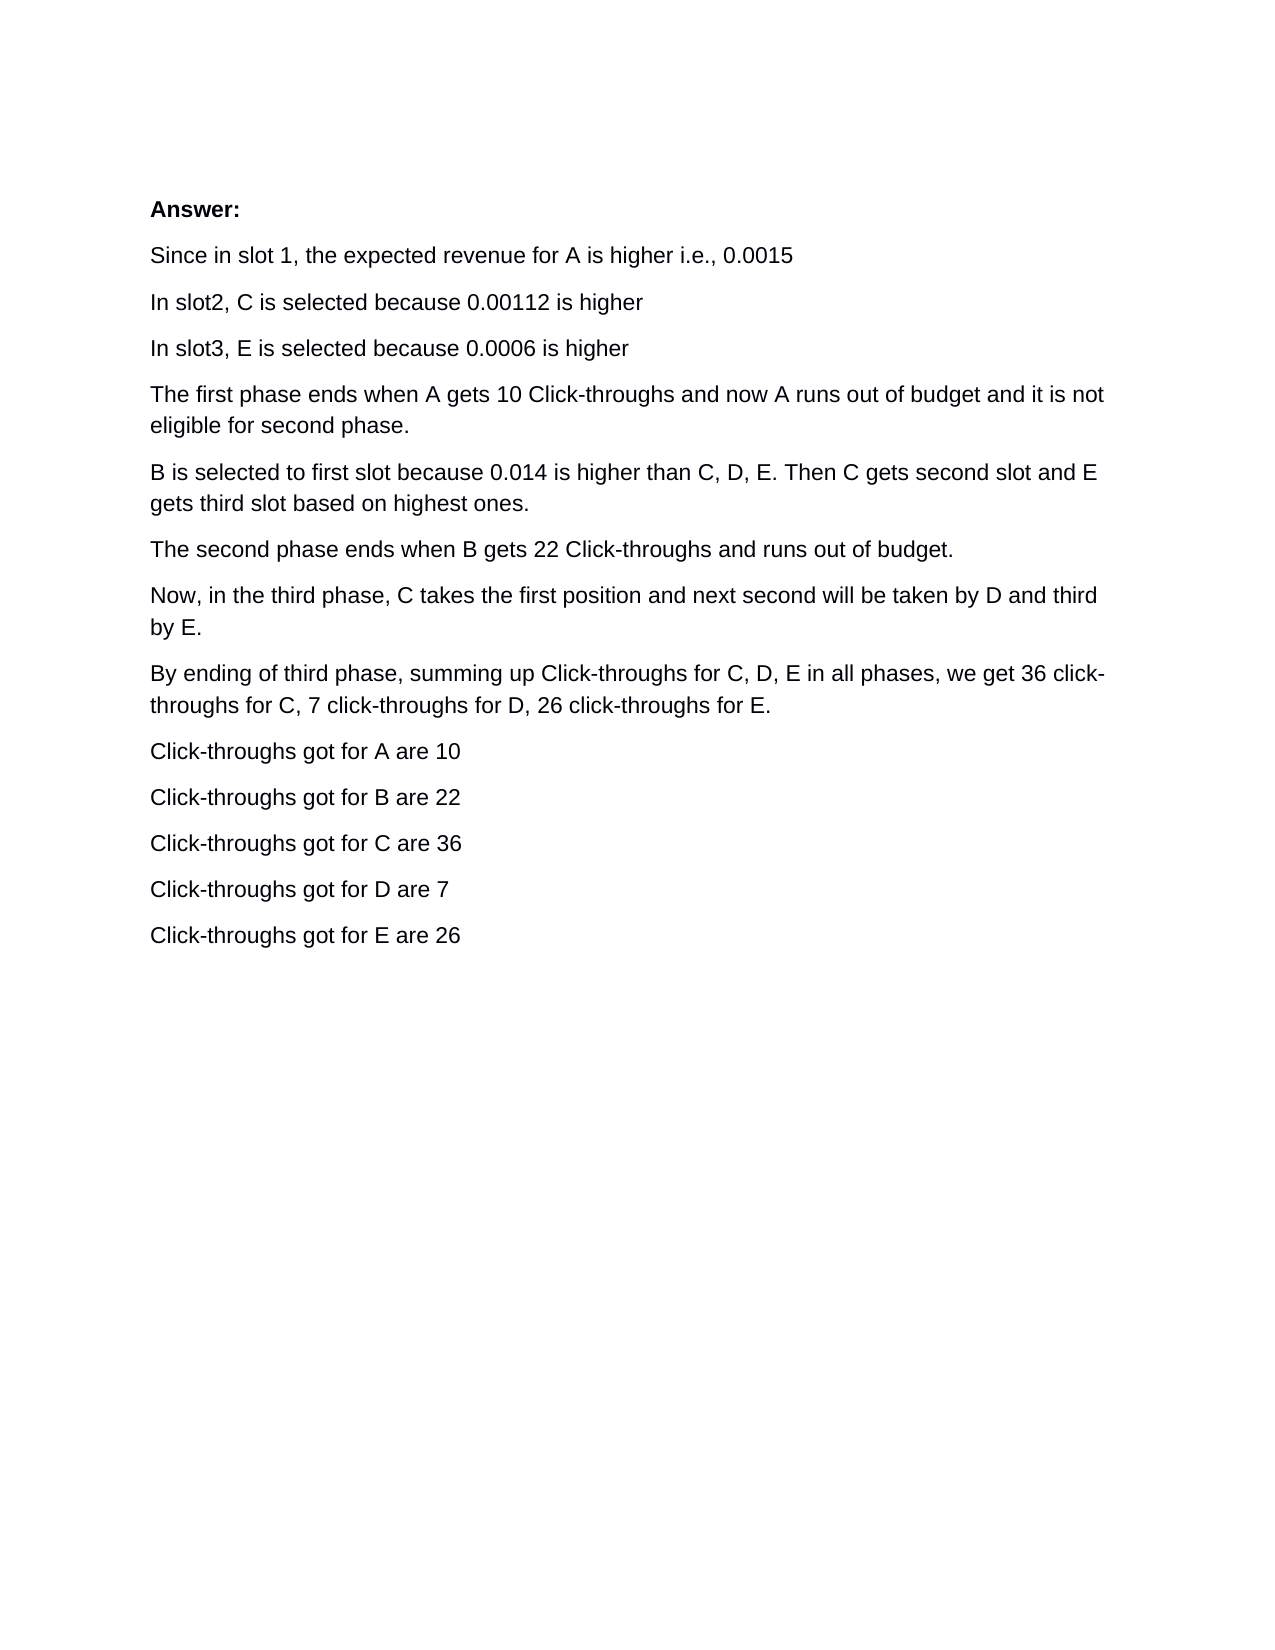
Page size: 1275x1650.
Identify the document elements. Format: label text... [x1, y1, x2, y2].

text In slot2, C is selected because 0.00112 is higher [150, 288, 1125, 315]
text In slot3, E is selected because 0.0006 is higher [150, 334, 1125, 361]
text Click-throughs got for C are 36 [150, 830, 1125, 856]
text The second phase ends when B gets 22 Click-throughs and runs out of budget. [150, 536, 1125, 562]
text B is selected to first slot because 0.014 is higher than C, D, E. Then C gets second slot and E gets third slot based on highest ones. [150, 458, 1125, 516]
text Now, in the third phase, C takes the first position and next second will be taken by D and third by E. [150, 582, 1125, 640]
text By ending of third phase, summing up Click-throughs for C, D, E in all phases, we get 36 click-throughs for C, 7 click-throughs for D, 26 click-throughs for E. [150, 660, 1125, 718]
text Answer: [150, 196, 1125, 222]
text Click-throughs got for D are 7 [150, 876, 1125, 902]
text Click-throughs got for B are 22 [150, 784, 1125, 810]
text The first phase ends when A gets 10 Click-throughs and now A runs out of budget and it is not eligible for second phase. [150, 381, 1125, 439]
text Since in slot 1, the expected revenue for A is higher i.e., 0.0015 [150, 242, 1125, 269]
text Click-throughs got for A are 10 [150, 738, 1125, 764]
text Click-throughs got for E are 26 [150, 922, 1125, 949]
